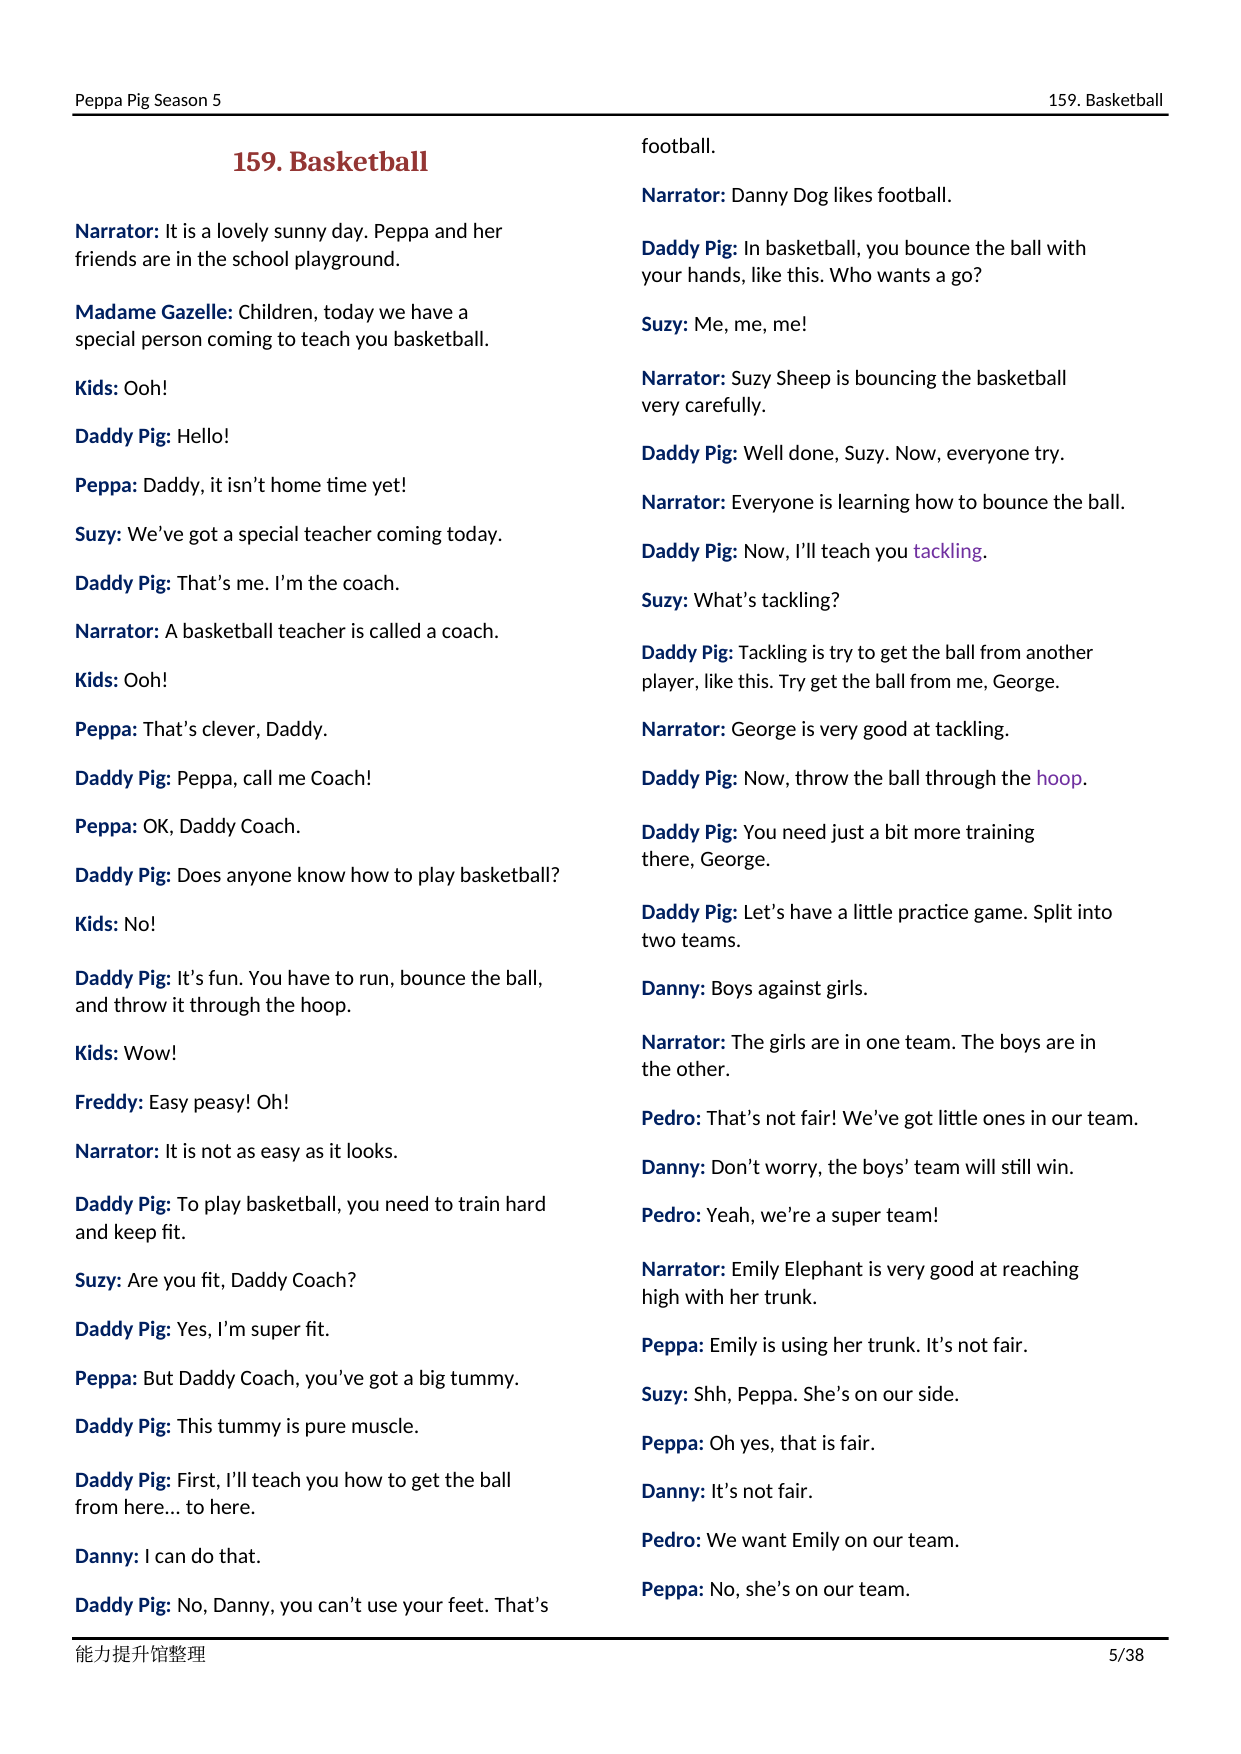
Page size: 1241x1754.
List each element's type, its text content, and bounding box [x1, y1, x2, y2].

text Narrator: George is very good at tackling. [641, 716, 1166, 742]
text Kids: Ooh! [75, 374, 581, 401]
text Narrator: It is not as easy as it looks. [75, 1137, 581, 1164]
text Daddy Pig: Let’s have a little practice game. Split into two teams. [641, 898, 1150, 952]
text Daddy Pig: First, I’ll teach you how to get the ball from here... to here. [75, 1466, 558, 1520]
text Pedro: That’s not fair! We’ve got little ones in our team. [641, 1104, 1166, 1131]
text Narrator: It is a lovely sunny day. Peppa and her friends are in the school playground. [75, 217, 564, 271]
text Narrator: A basketball teacher is called a coach. [75, 618, 581, 644]
text Daddy Pig: To play basketball, you need to train hard and keep fit. [75, 1190, 581, 1244]
text Suzy: Shh, Peppa. She’s on our side. [641, 1380, 1166, 1407]
text Peppa: OK, Daddy Coach. [75, 813, 581, 839]
text Suzy: What’s tackling? [641, 586, 1166, 612]
text Kids: Ooh! [75, 666, 581, 693]
text Narrator: Emily Elephant is very good at reaching high with her trunk. [641, 1255, 1121, 1309]
text Daddy Pig: Peppa, call me Coach! [75, 764, 581, 791]
text Pedro: We want Emily on our team. [641, 1526, 1166, 1553]
text Suzy: We’ve got a special teacher coming today. [75, 520, 581, 547]
text Danny: Don’t worry, the boys’ team will still win. [641, 1153, 1166, 1179]
text Madame Gazelle: Children, today we have a special person coming to teach you basketball. [75, 298, 531, 352]
text Peppa: Oh yes, that is fair. [641, 1429, 1166, 1456]
text Suzy: Me, me, me! [641, 310, 1166, 337]
text Daddy Pig: In basketball, you bounce the ball with your hands, like this. Who wants a go? [641, 234, 1131, 288]
text Daddy Pig: Hello! [75, 423, 581, 449]
text Daddy Pig: It’s fun. You have to run, bounce the ball, and throw it through the hoop. [75, 964, 579, 1018]
text Suzy: Are you fit, Daddy Coach? [75, 1266, 581, 1293]
text Daddy Pig: Tackling is try to get the ball from another player, like this. Try get the ball from me, George. [641, 639, 1114, 694]
text Narrator: Everyone is learning how to bounce the ball. [641, 488, 1166, 515]
text football. [641, 132, 1166, 159]
text Peppa: That’s clever, Daddy. [75, 715, 581, 742]
text Narrator: The girls are in one team. The boys are in the other. [641, 1028, 1129, 1082]
text Daddy Pig: Yes, I’m super fit. [75, 1315, 581, 1342]
text Peppa: Daddy, it isn’t home time yet! [75, 471, 581, 498]
text Daddy Pig: Does anyone know how to play basketball? [75, 861, 581, 888]
text Daddy Pig: Well done, Suzy. Now, everyone try. [641, 439, 1166, 466]
text Danny: It’s not fair. [641, 1478, 1166, 1504]
text Peppa: No, she’s on our team. [641, 1575, 1166, 1602]
text Pedro: Yeah, we’re a super team! [641, 1202, 1166, 1228]
text Daddy Pig: That’s me. I’m the coach. [75, 569, 581, 596]
text 能力提升馆整理 5/38 [75, 1640, 1166, 1667]
text 159. Basketball [233, 145, 581, 179]
text Daddy Pig: Now, throw the ball through the hoop. [641, 764, 1166, 791]
text Kids: Wow! [75, 1039, 581, 1066]
text Narrator: Danny Dog likes football. [641, 181, 1166, 207]
text Peppa Pig Season 5 159. Basketball [75, 88, 1166, 111]
text Narrator: Suzy Sheep is bouncing the basketball very carefully. [641, 364, 1108, 418]
text Daddy Pig: Now, I’ll teach you tackling. [641, 537, 1166, 564]
text Daddy Pig: This tummy is pure muscle. [75, 1413, 581, 1439]
text Peppa: But Daddy Coach, you’ve got a big tummy. [75, 1364, 581, 1391]
text Kids: No! [75, 910, 581, 937]
text Daddy Pig: You need just a bit more training there, George. [641, 818, 1091, 872]
text Peppa: Emily is using her trunk. It’s not fair. [641, 1331, 1166, 1358]
text Freddy: Easy peasy! Oh! [75, 1088, 581, 1115]
text Daddy Pig: No, Danny, you can’t use your feet. That’s [75, 1591, 581, 1617]
text Danny: I can do that. [75, 1542, 581, 1569]
text Danny: Boys against girls. [641, 974, 1166, 1001]
